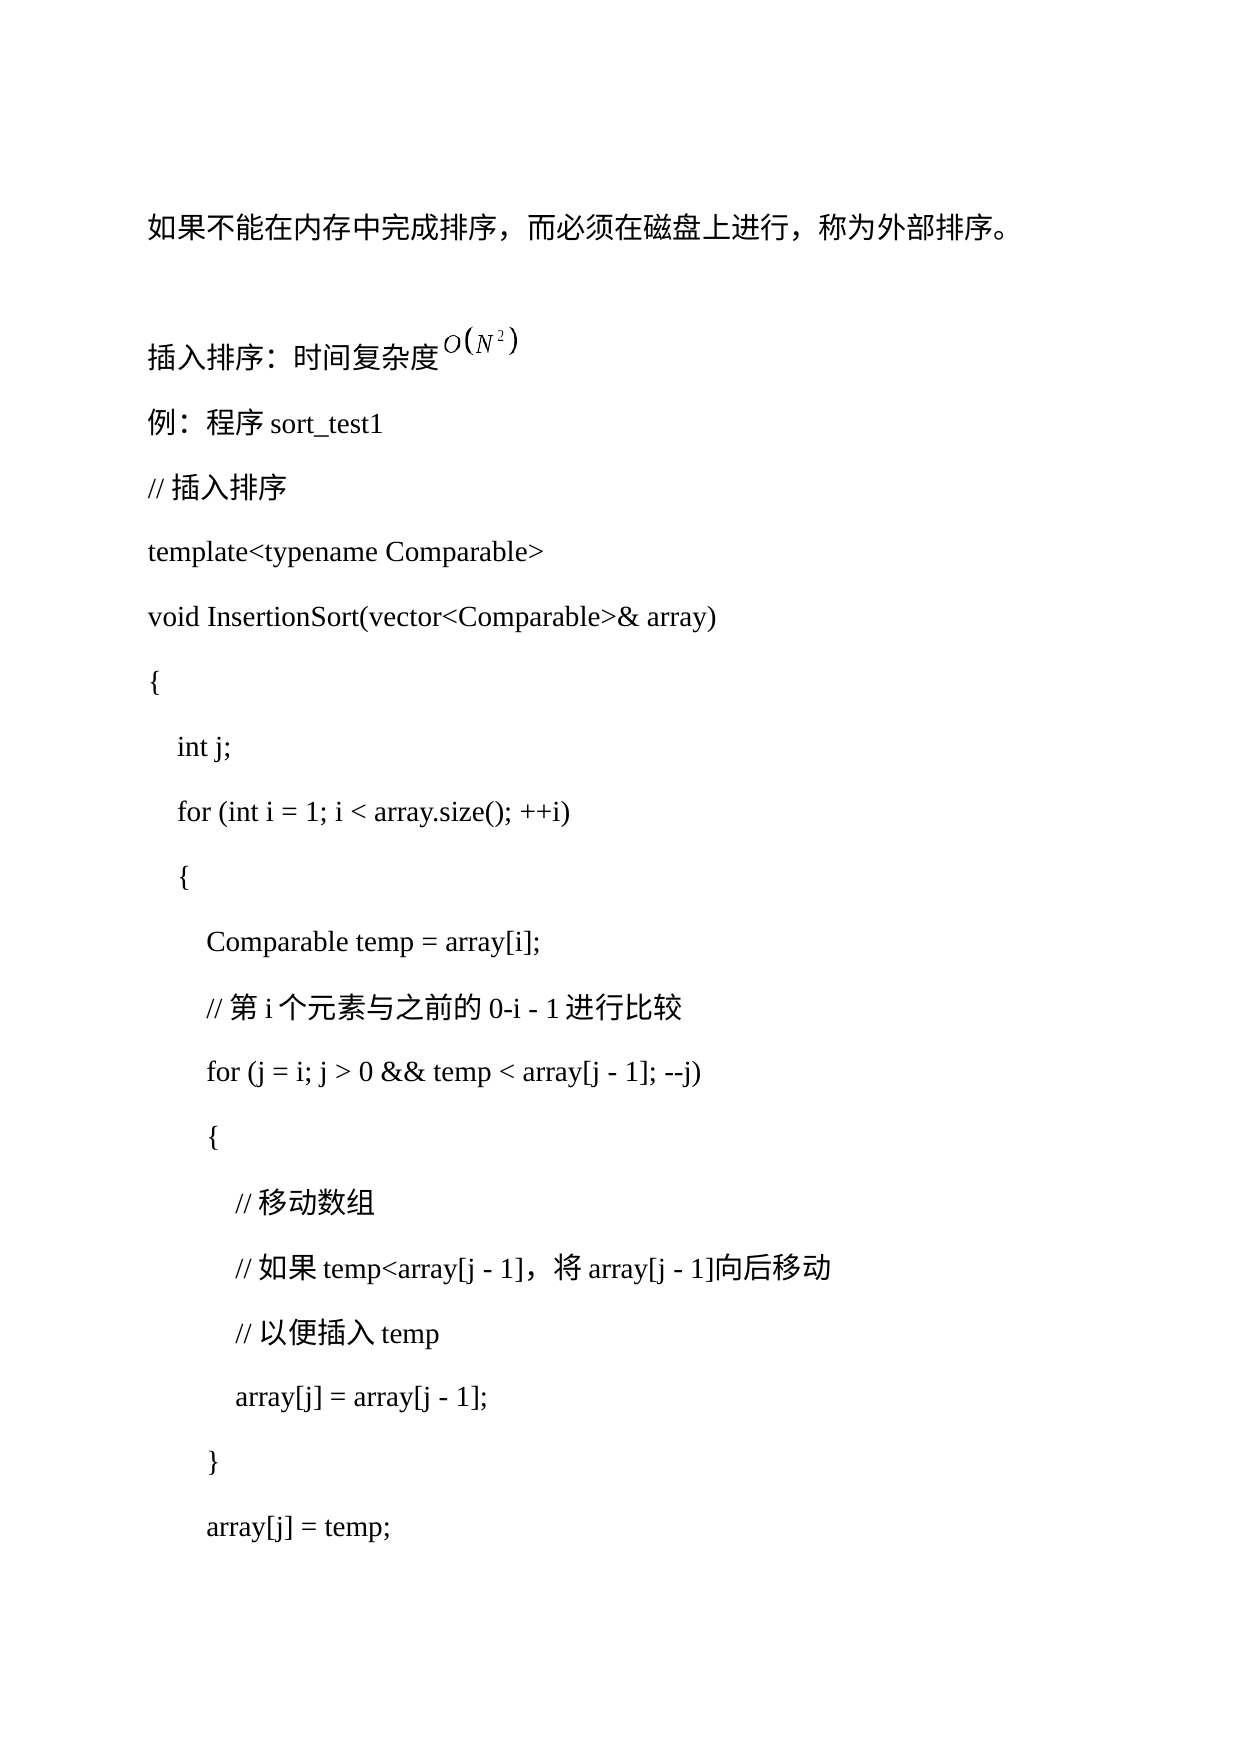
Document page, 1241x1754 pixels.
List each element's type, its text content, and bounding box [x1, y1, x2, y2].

text int j; [148, 713, 1092, 778]
text { [148, 1103, 1092, 1168]
text } [148, 1428, 1092, 1493]
text void InsertionSort(vector<Comparable>& array) [148, 583, 1092, 648]
text { [148, 648, 1092, 713]
text { [148, 843, 1092, 908]
text 插入排序：时间复杂度 [148, 323, 1092, 388]
text template<typename Comparable> [148, 518, 1092, 583]
text Comparable temp = array[i]; [148, 908, 1092, 973]
text // 第i个元素与之前的0-i - 1进行比较 [148, 973, 1092, 1038]
text for (j = i; j > 0 && temp < array[j - 1]; --j) [148, 1038, 1092, 1103]
text // 移动数组 [148, 1168, 1092, 1233]
text for (int i = 1; i < array.size(); ++i) [148, 778, 1092, 843]
text // 以便插入temp [148, 1298, 1092, 1363]
text 例：程序sort_test1 [148, 388, 1092, 453]
text // 插入排序 [148, 453, 1092, 518]
text // 如果temp<array[j - 1]，将array[j - 1]向后移动 [148, 1233, 1092, 1298]
text 如果不能在内存中完成排序，而必须在磁盘上进行，称为外部排序。 [148, 193, 1092, 258]
text array[j] = temp; [148, 1493, 1092, 1558]
text array[j] = array[j - 1]; [148, 1363, 1092, 1428]
